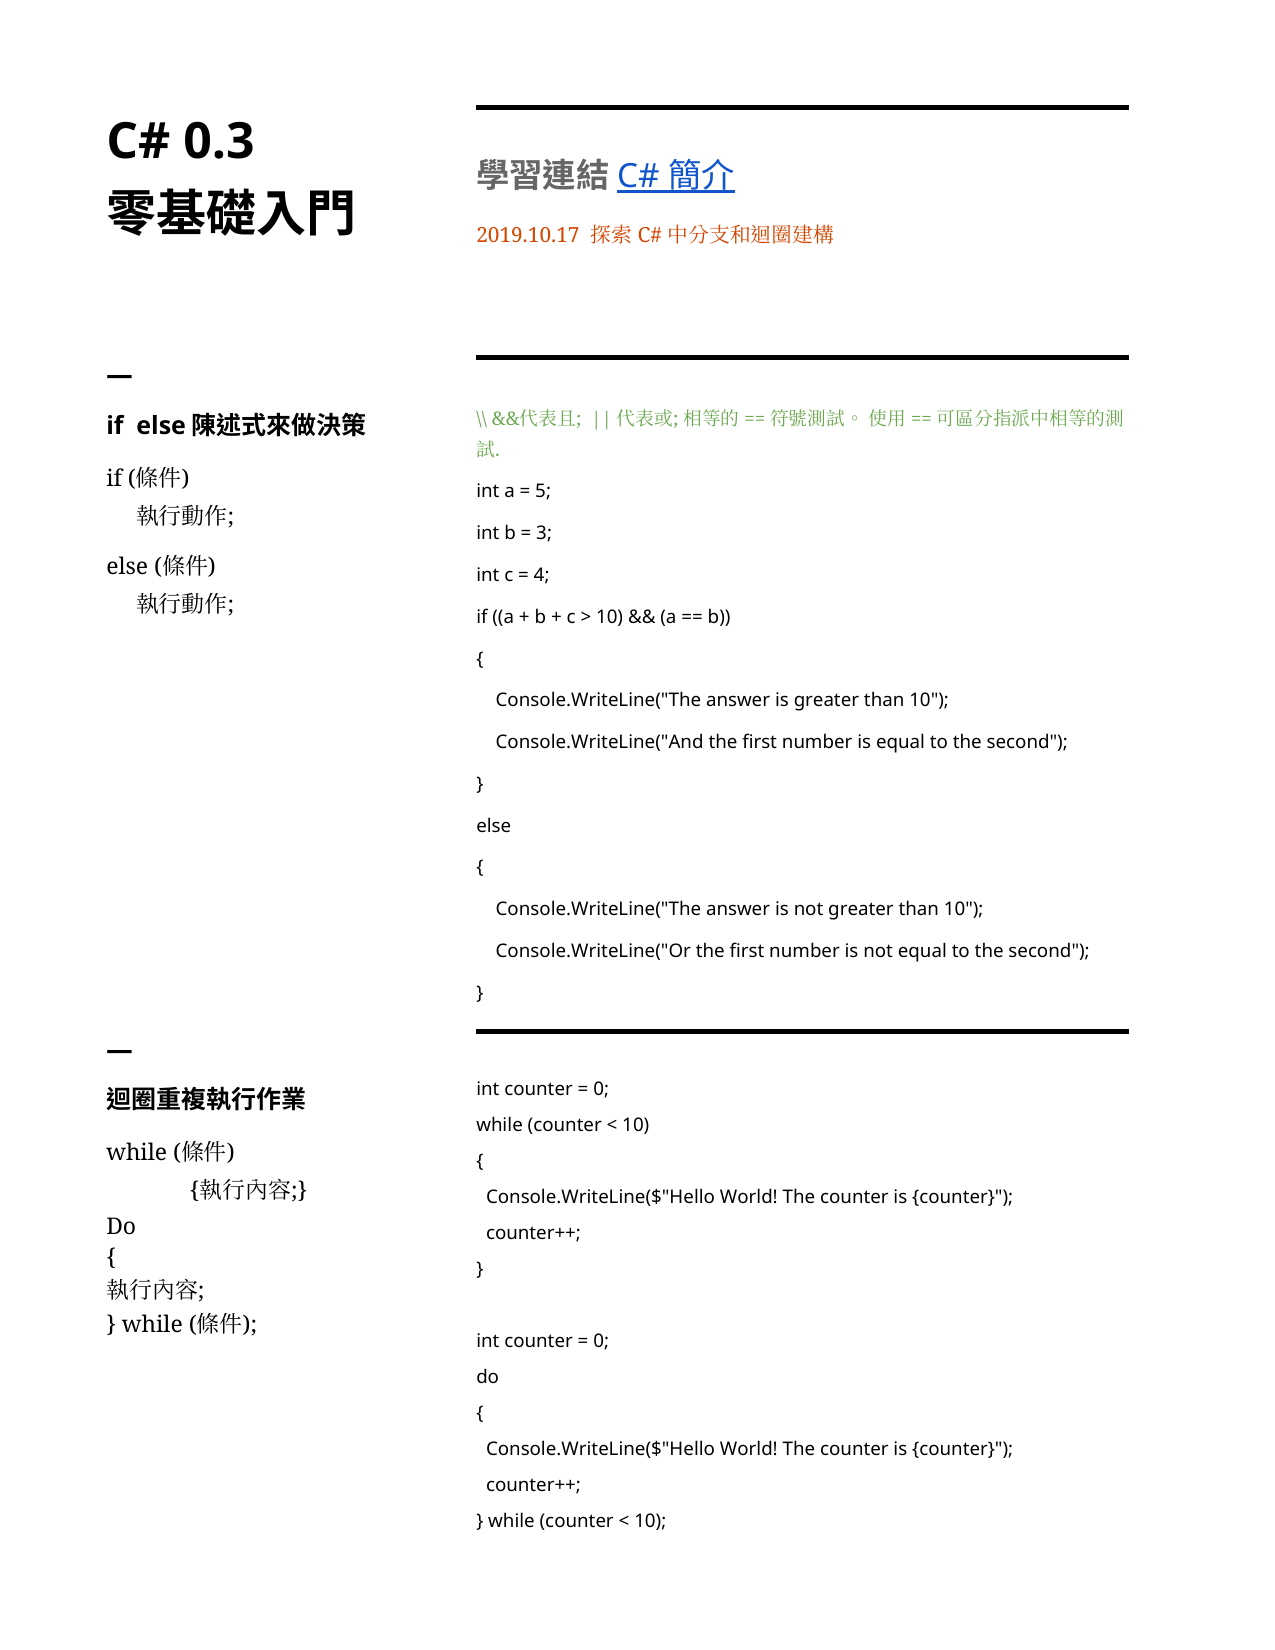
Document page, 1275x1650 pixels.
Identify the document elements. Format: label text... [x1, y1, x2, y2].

picture [476, 1029, 1129, 1034]
picture [476, 105, 1129, 110]
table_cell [466, 1019, 1148, 1543]
table_cell \\ &&代表且; || 代表或; 相等的 == 符號測試。 使用 == 可區分指派中相等的測試. int a = 5; int b = 3; int c = 4; if ((a + b + c > 10) && (a == b)) { Console.WriteLine("The answer is greater than 10"); Console.WriteLine("And the first number is equal to the second"); } else { Console.WriteLine("The answer is not greater than 10"); Console.WriteLine("Or the first number is not equal to the second"); } [466, 345, 1148, 1019]
table_cell ㅡ if else陳述式來做決策 if (條件) 執行動作; else (條件) 執行動作; [99, 345, 466, 1019]
picture [476, 355, 1129, 360]
table_header C# 0.3 零基礎入門 [99, 95, 466, 344]
table_header 學習連結 C# 簡介 2019.10.17 探索 C# 中分支和迴圈建構 [466, 95, 1148, 344]
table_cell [99, 1019, 466, 1543]
